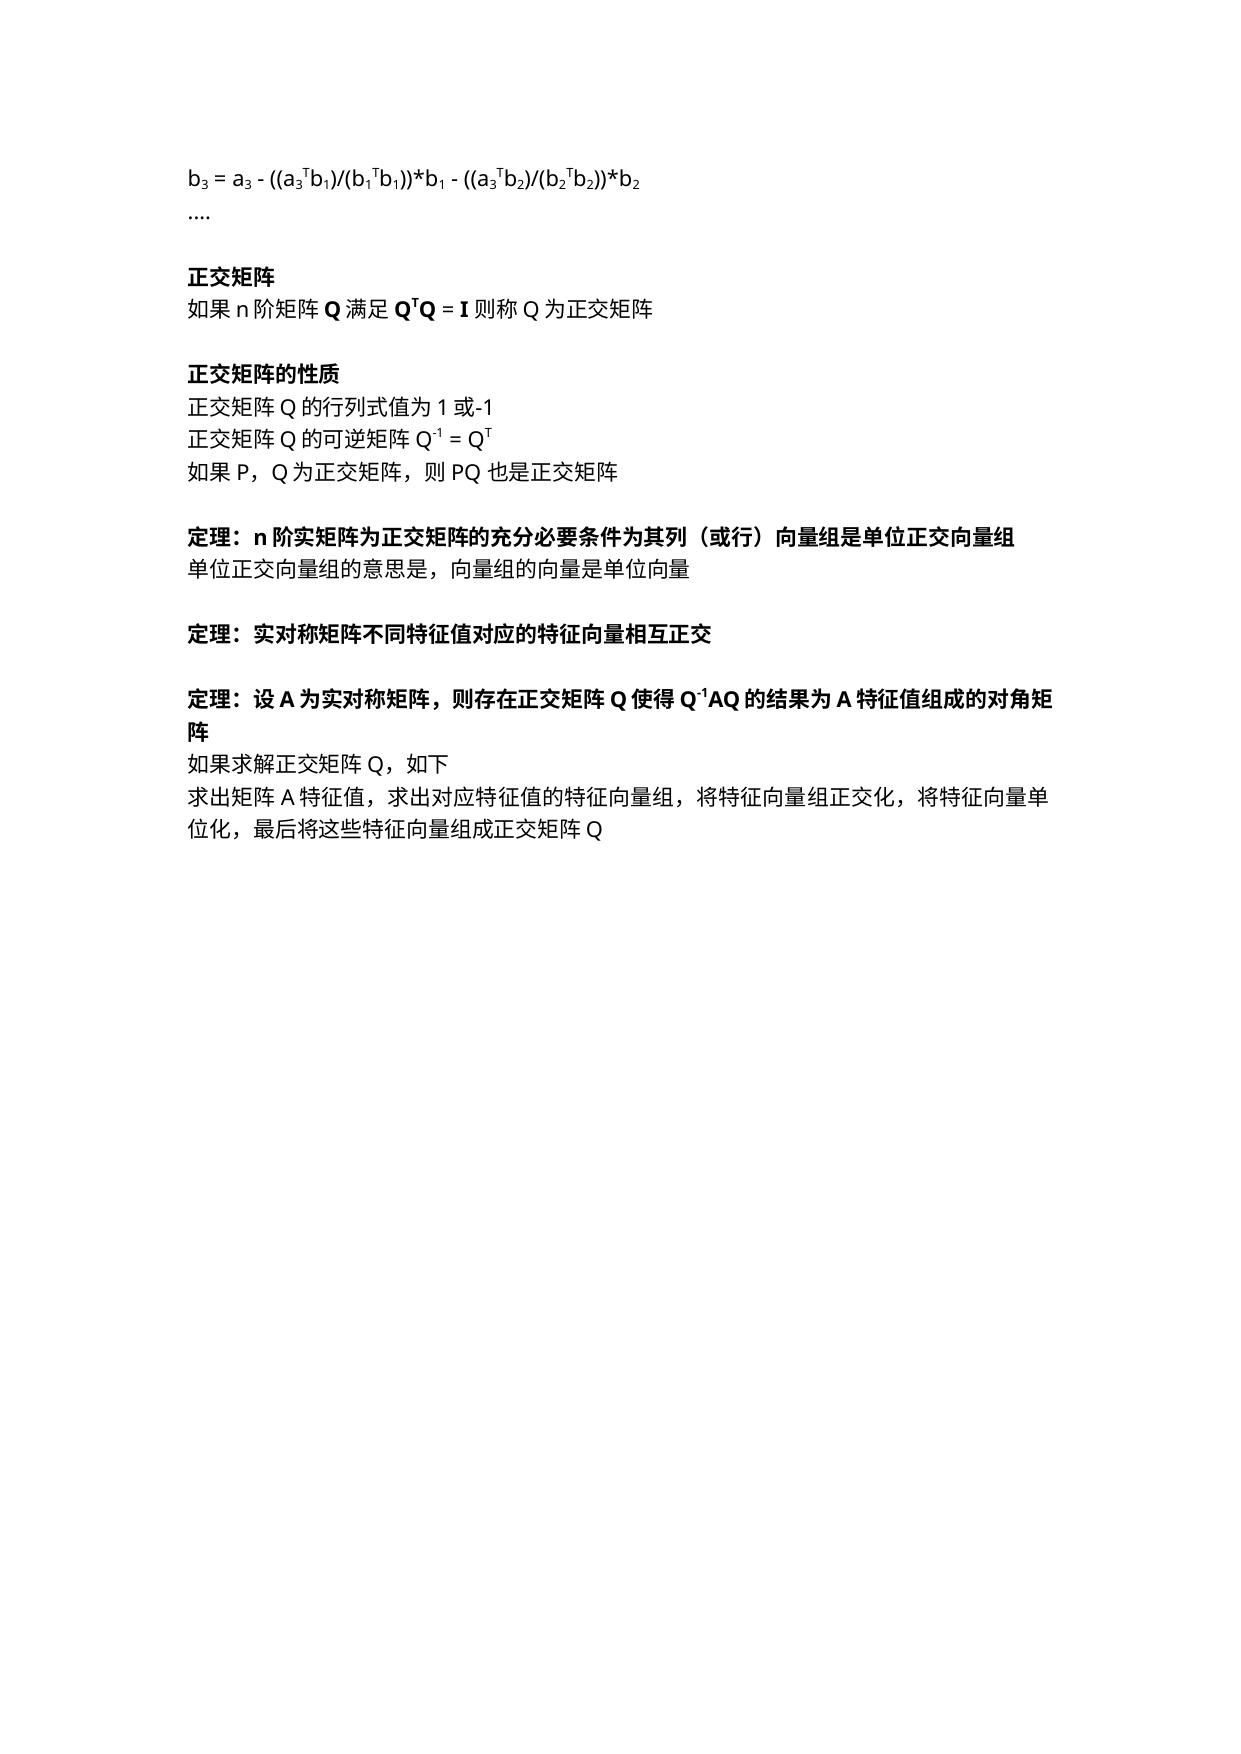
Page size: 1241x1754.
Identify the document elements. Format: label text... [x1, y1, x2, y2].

text 定理：实对称矩阵不同特征值对应的特征向量相互正交 [187, 617, 1053, 649]
text b3 = a3 - ((a3Tb1)/(b1Tb1))*b1 - ((a3Tb2)/(b2Tb2))*b2 [187, 162, 1053, 194]
text 求出矩阵A特征值，求出对应特征值的特征向量组，将特征向量组正交化，将特征向量单位化，最后将这些特征向量组成正交矩阵Q [187, 779, 1053, 844]
text 正交矩阵Q的可逆矩阵 Q-1 = QT [187, 422, 1053, 454]
text 单位正交向量组的意思是，向量组的向量是单位向量 [187, 552, 1053, 584]
text 正交矩阵 [187, 259, 1053, 292]
text 如果求解正交矩阵Q，如下 [187, 747, 1053, 779]
text 正交矩阵Q的行列式值为1或-1 [187, 389, 1053, 422]
text 正交矩阵的性质 [187, 357, 1053, 389]
text .... [187, 194, 1053, 227]
text 定理：n阶实矩阵为正交矩阵的充分必要条件为其列（或行）向量组是单位正交向量组 [187, 519, 1053, 552]
text 如果n阶矩阵Q满足 QTQ = I 则称Q为正交矩阵 [187, 292, 1053, 324]
text 如果 P，Q为正交矩阵，则 PQ 也是正交矩阵 [187, 454, 1053, 487]
text 定理：设A为实对称矩阵，则存在正交矩阵Q使得Q-1AQ的结果为A特征值组成的对角矩阵 [187, 682, 1053, 747]
